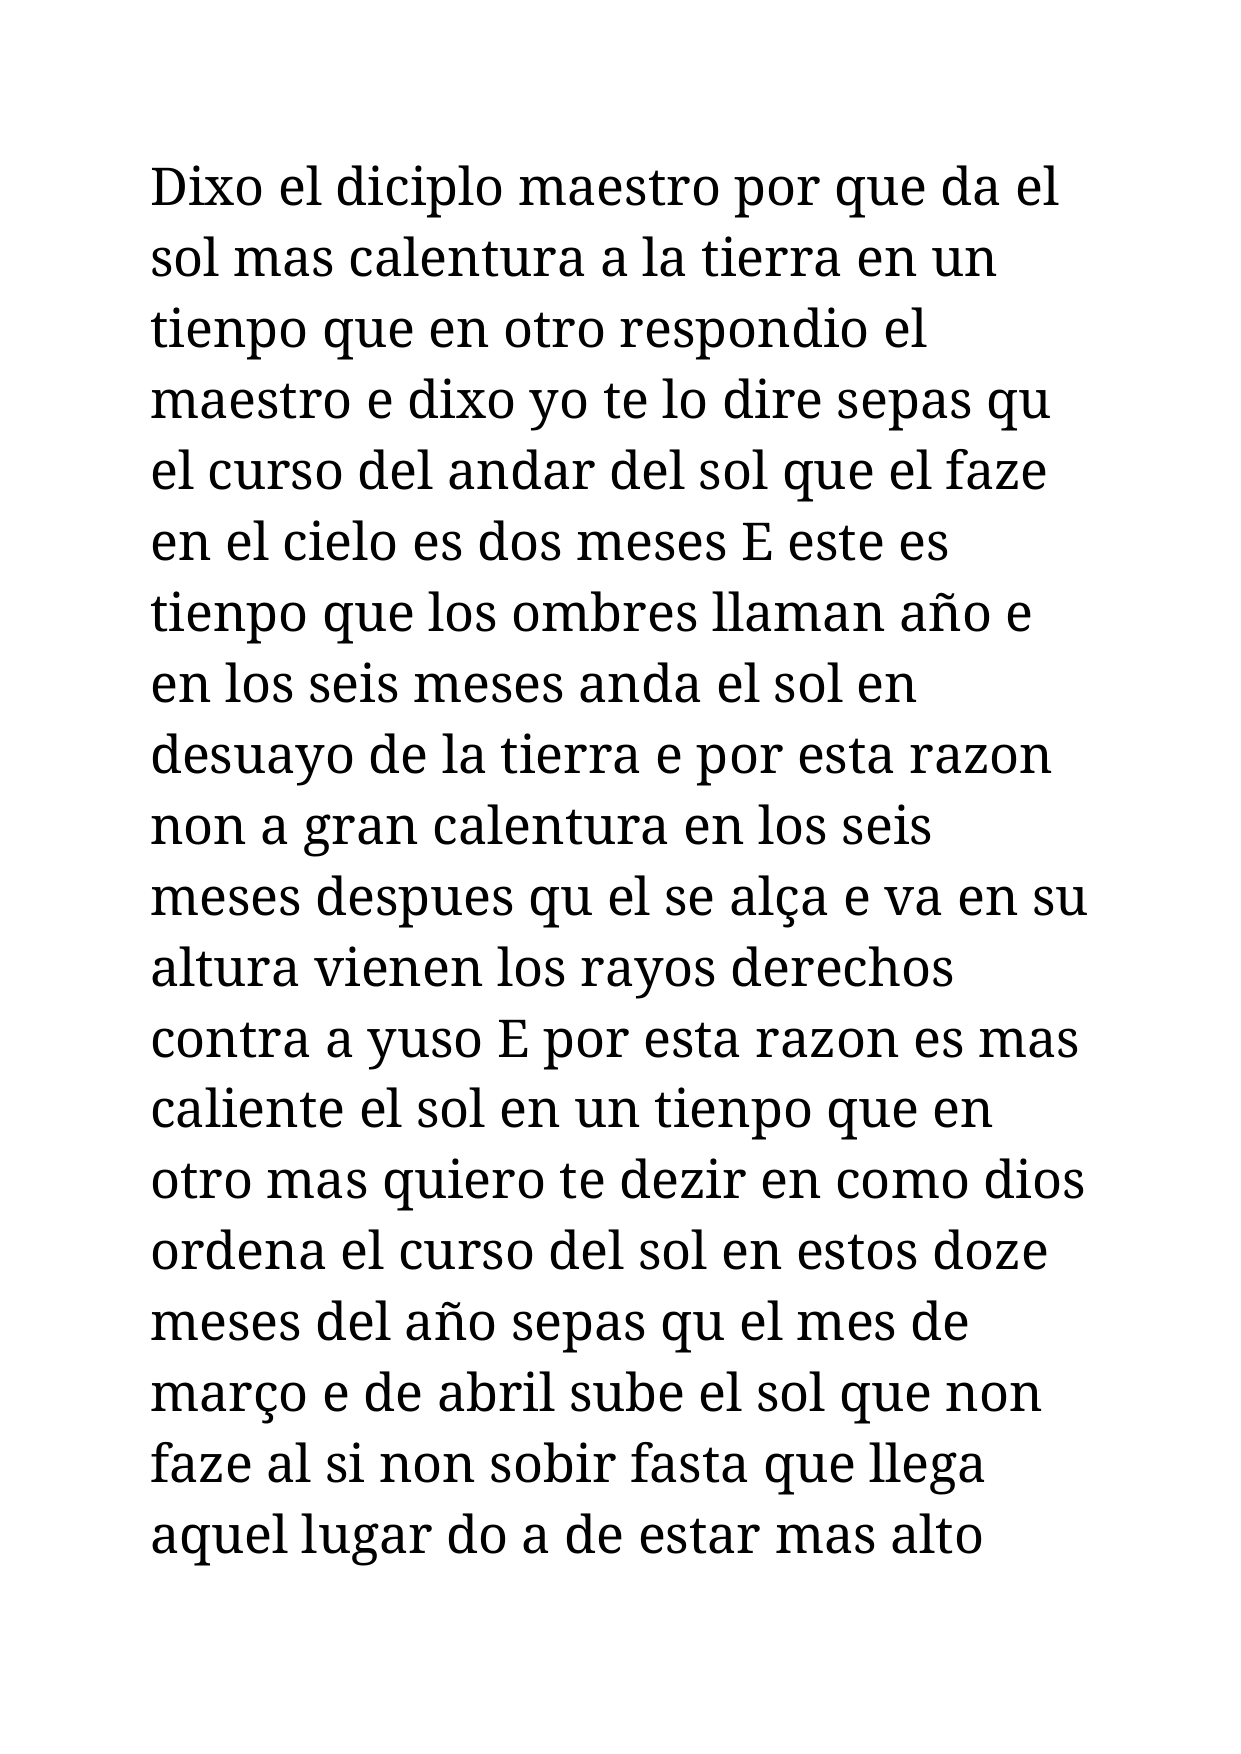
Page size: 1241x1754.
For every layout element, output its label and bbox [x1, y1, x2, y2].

text [150, 150, 1090, 1569]
